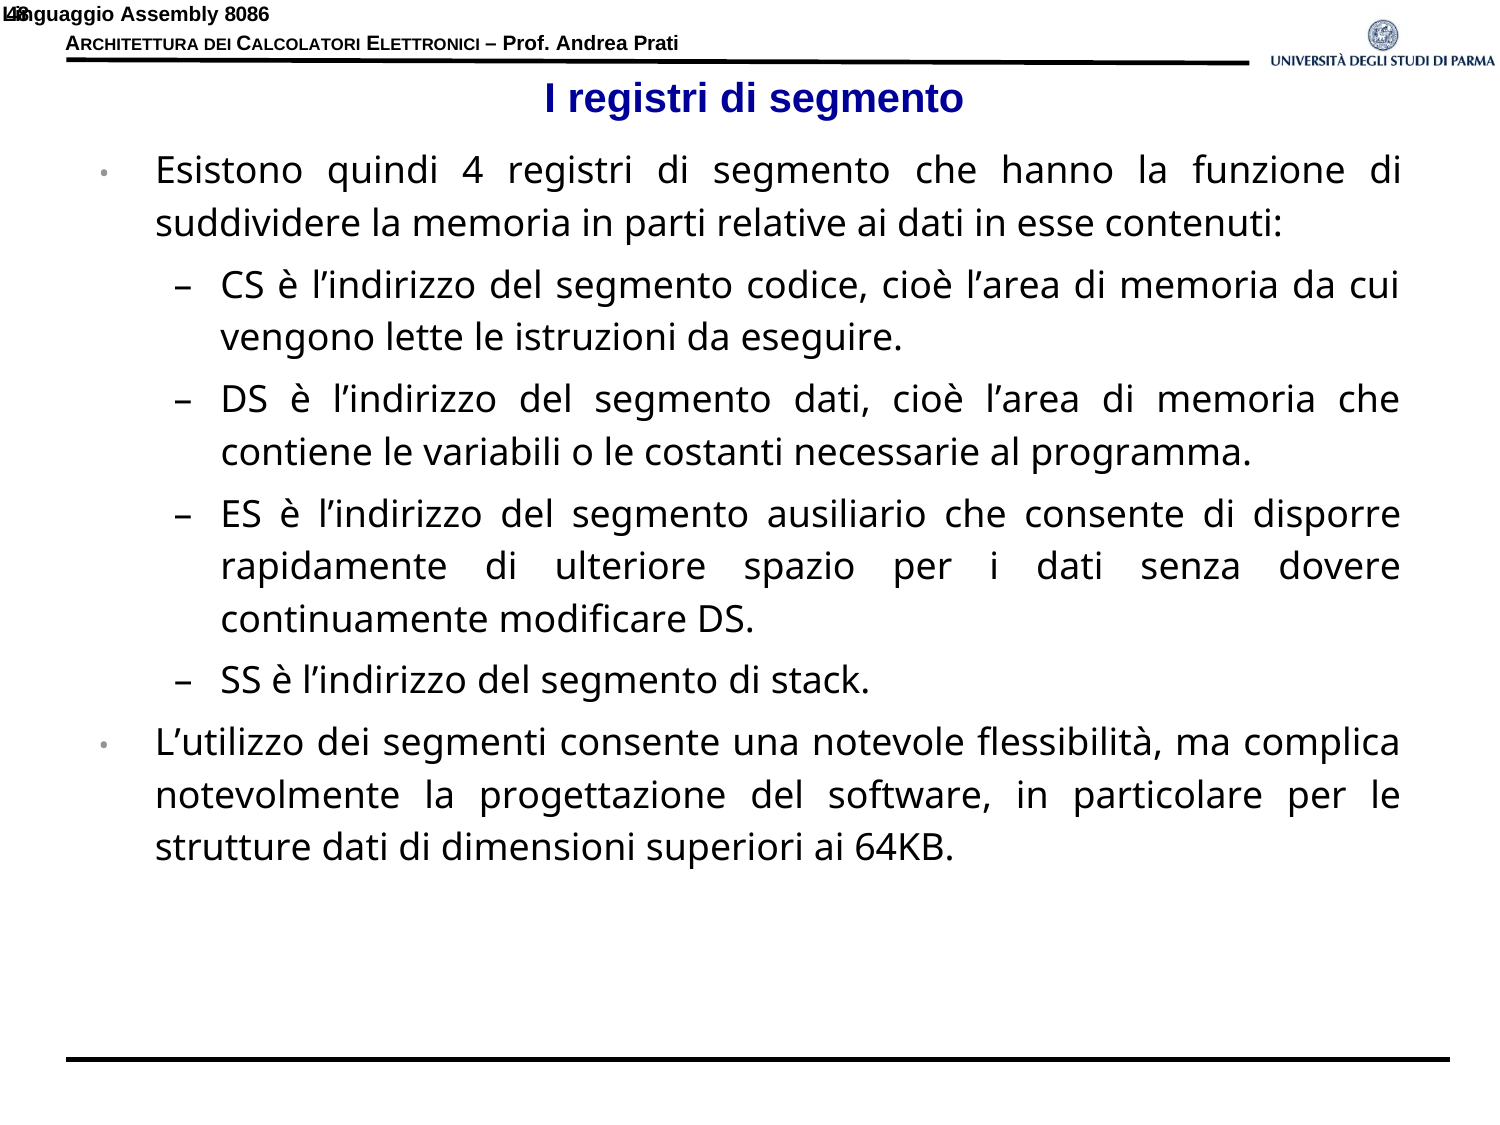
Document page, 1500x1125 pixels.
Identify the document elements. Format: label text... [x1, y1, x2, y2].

text ARCHITETTURA DEI CALCOLATORI ELETTRONICI – Prof. Andrea Prati [65, 31, 1265, 55]
list ES è l’indirizzo del segmento ausiliario che consente di disporre rapidamente di ulteriore spazio per i dati senza dovere continuamente modificare DS. [173, 487, 1402, 643]
list SS è l’indirizzo del segmento di stack. [173, 654, 1500, 705]
list L’utilizzo dei segmenti consente una notevole flessibilità, ma complica notevolmente la progettazione del software, in particolare per le strutture dati di dimensioni superiori ai 64KB. [98, 716, 1402, 872]
list CS è l’indirizzo del segmento codice, cioè l’area di memoria da cui vengono lette le istruzioni da eseguire. [173, 258, 1402, 362]
list Esistono quindi 4 registri di segmento che hanno la funzione di suddividere la memoria in parti relative ai dati in esse contenuti: [98, 144, 1402, 247]
subtitle I registri di segmento [8, 62, 1500, 121]
list DS è l’indirizzo del segmento dati, cioè l’area di memoria che contiene le variabili o le costanti necessarie al programma. [173, 372, 1402, 476]
picture [1265, 10, 1500, 67]
